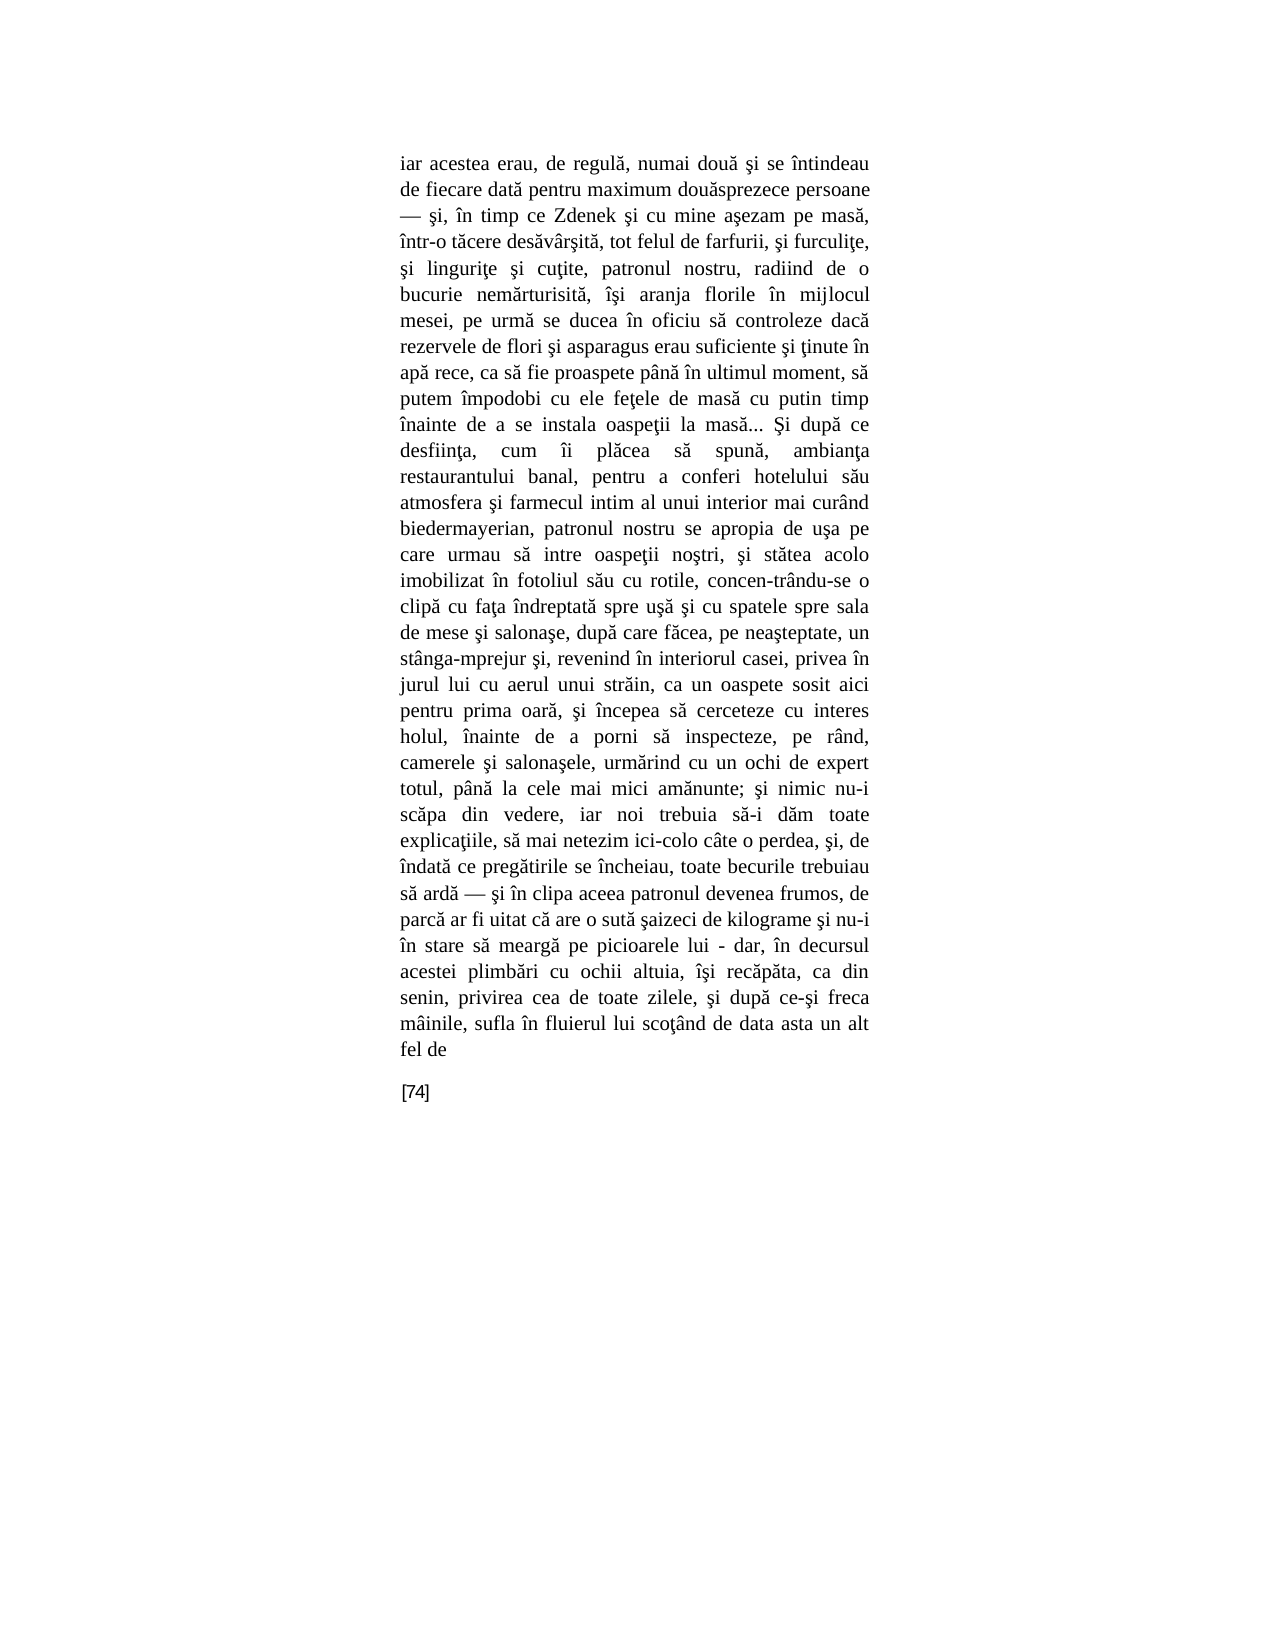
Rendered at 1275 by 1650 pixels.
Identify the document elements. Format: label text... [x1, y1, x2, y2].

text iar acestea erau, de regulă, numai două şi se întindeau de fiecare dată pentru maximum douăsprezece persoane — şi, în timp ce Zdenek şi cu mine aşezam pe masă, într-o tăcere desăvârşită, tot felul de farfurii, şi furculiţe, şi linguriţe şi cuţite, patronul nostru, radiind de o bucurie nemărturisită, îşi aranja florile în mijlocul mesei, pe urmă se ducea în oficiu să controleze dacă rezervele de flori şi asparagus erau suficiente şi ţinute în apă rece, ca să fie proaspete până în ultimul moment, să putem împodobi cu ele feţele de masă cu putin timp înainte de a se instala oaspeţii la masă... Şi după ce desfiinţa, cum îi plăcea să spună, ambianţa restaurantului banal, pentru a conferi hotelului său atmosfera şi farmecul intim al unui interior mai curând biedermayerian, patronul nostru se apropia de uşa pe care urmau să intre oaspeţii noştri, şi stătea acolo imobilizat în fotoliul său cu rotile, concen-trându-se o clipă cu faţa îndreptată spre uşă şi cu spatele spre sala de mese şi salonaşe, după care făcea, pe neaşteptate, un stânga-mprejur şi, revenind în interiorul casei, privea în jurul lui cu aerul unui străin, ca un oaspete sosit aici pentru prima oară, şi începea să cerceteze cu interes holul, înainte de a porni să inspecteze, pe rând, camerele şi salonaşele, urmărind cu un ochi de expert totul, până la cele mai mici amănunte; şi nimic nu-i scăpa din vedere, iar noi trebuia să-i dăm toate explicaţiile, să mai netezim ici-colo câte o perdea, şi, de îndată ce pregătirile se încheiau, toate becurile trebuiau să ardă — şi în clipa aceea patronul devenea frumos, de parcă ar fi uitat că are o sută şaizeci de kilograme şi nu-i în stare să meargă pe picioarele lui - dar, în decursul acestei plimbări cu ochii altuia, îşi recăpăta, ca din senin, privirea cea de toate zilele, şi după ce-şi freca mâinile, sufla în fluierul lui scoţând de data asta un alt fel de [400, 150, 870, 1061]
text [74] [401, 1081, 870, 1102]
